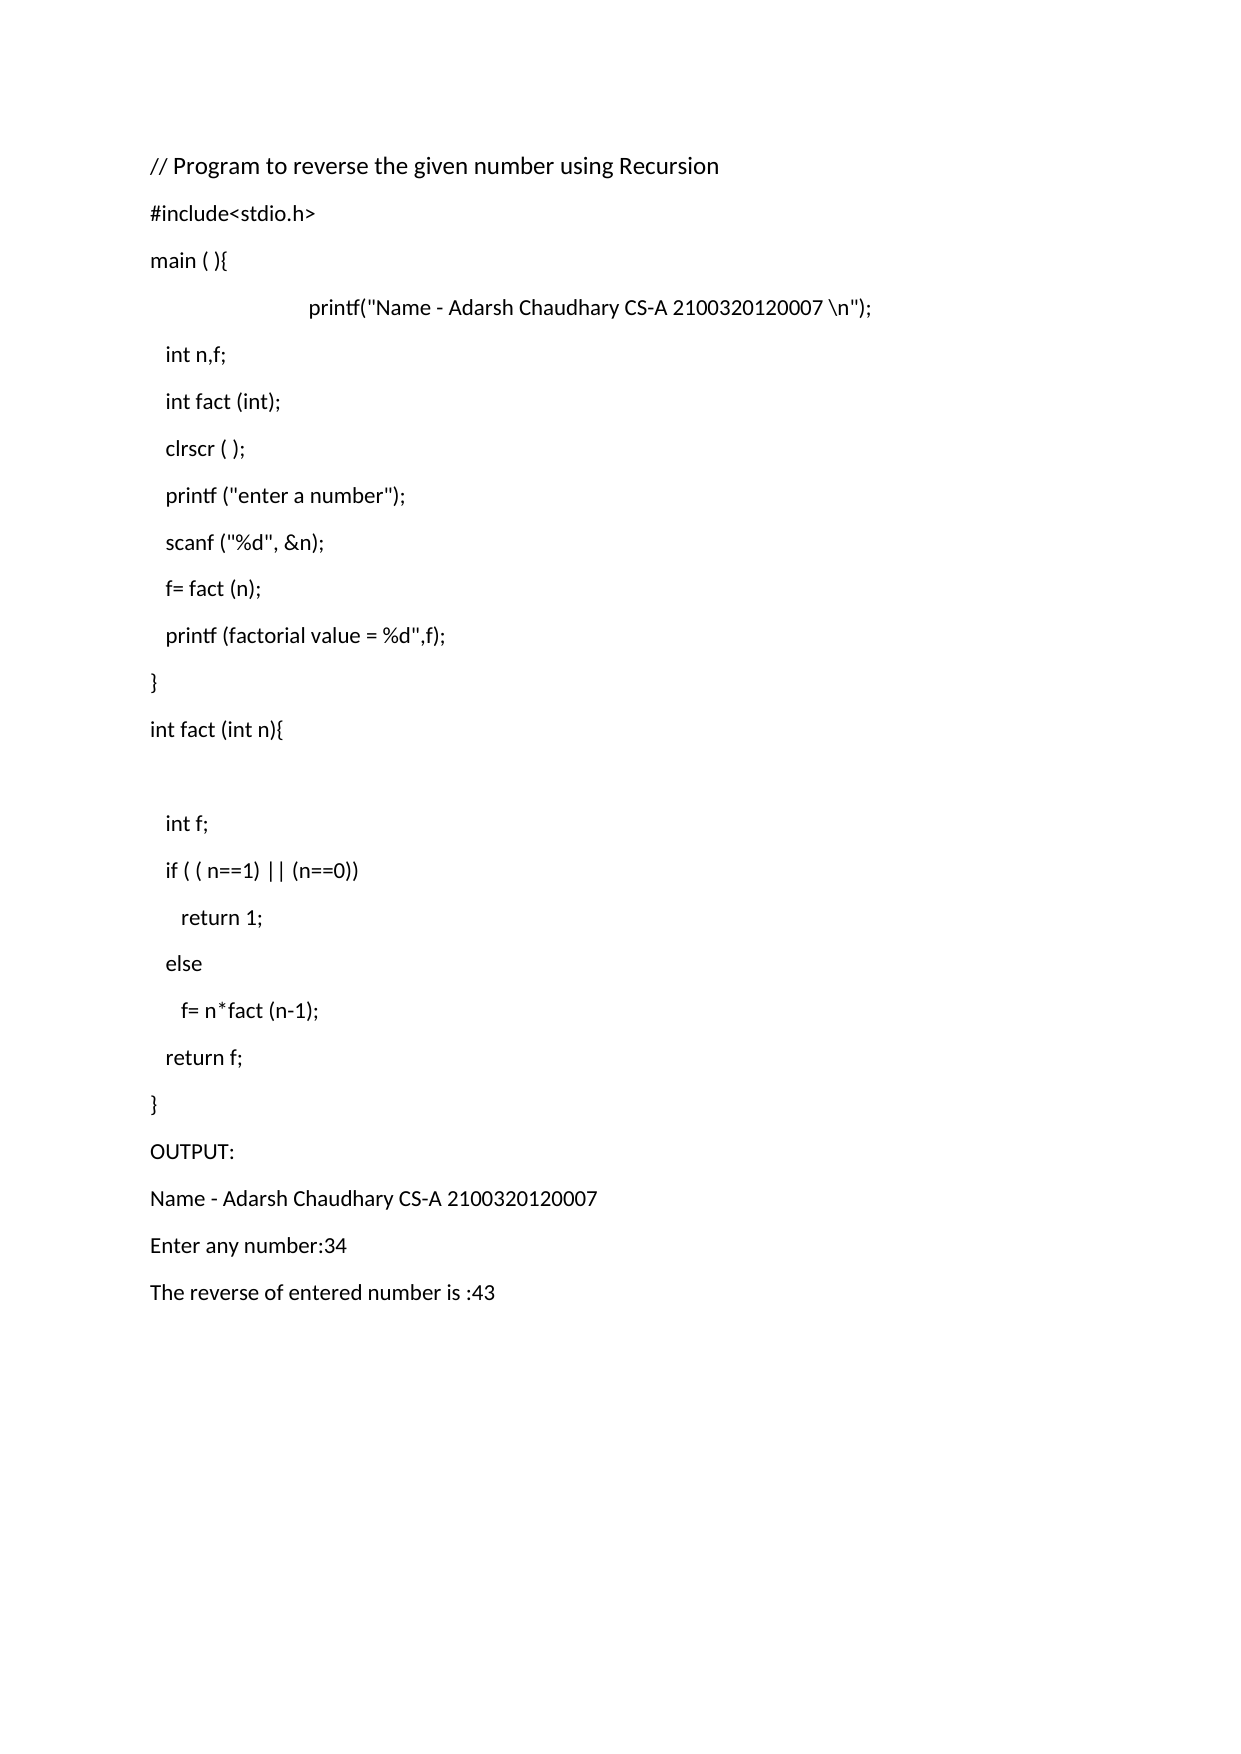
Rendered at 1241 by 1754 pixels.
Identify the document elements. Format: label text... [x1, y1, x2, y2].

text int fact (int); [150, 387, 1090, 415]
text return 1; [150, 903, 1090, 931]
text The reverse of entered number is :43 [150, 1278, 1090, 1306]
text printf ("enter a number"); [150, 481, 1090, 509]
text if ( ( n==1) || (n==0)) [150, 856, 1090, 884]
text int n,f; [150, 340, 1090, 368]
text int fact (int n){ [150, 715, 1090, 743]
text return f; [150, 1043, 1090, 1071]
text // Program to reverse the given number using Recursion [150, 150, 1090, 181]
text f= n*fact (n-1); [150, 996, 1090, 1024]
text else [150, 949, 1090, 978]
text main ( ){ [150, 246, 1090, 274]
text clrscr ( ); [150, 434, 1090, 462]
text } [150, 668, 1090, 696]
text int f; [150, 809, 1090, 837]
text scanf ("%d", &n); [150, 528, 1090, 556]
text f= fact (n); [150, 574, 1090, 603]
text } [150, 1090, 1090, 1118]
text Name - Adarsh Chaudhary CS-A 2100320120007 [150, 1184, 1090, 1212]
text #include<stdio.h> [150, 199, 1090, 228]
text Enter any number:34 [150, 1231, 1090, 1259]
text printf (factorial value = %d",f); [150, 621, 1090, 649]
text printf("Name - Adarsh Chaudhary CS-A 2100320120007 \n"); [150, 293, 1090, 321]
text OUTPUT: [150, 1137, 1090, 1165]
